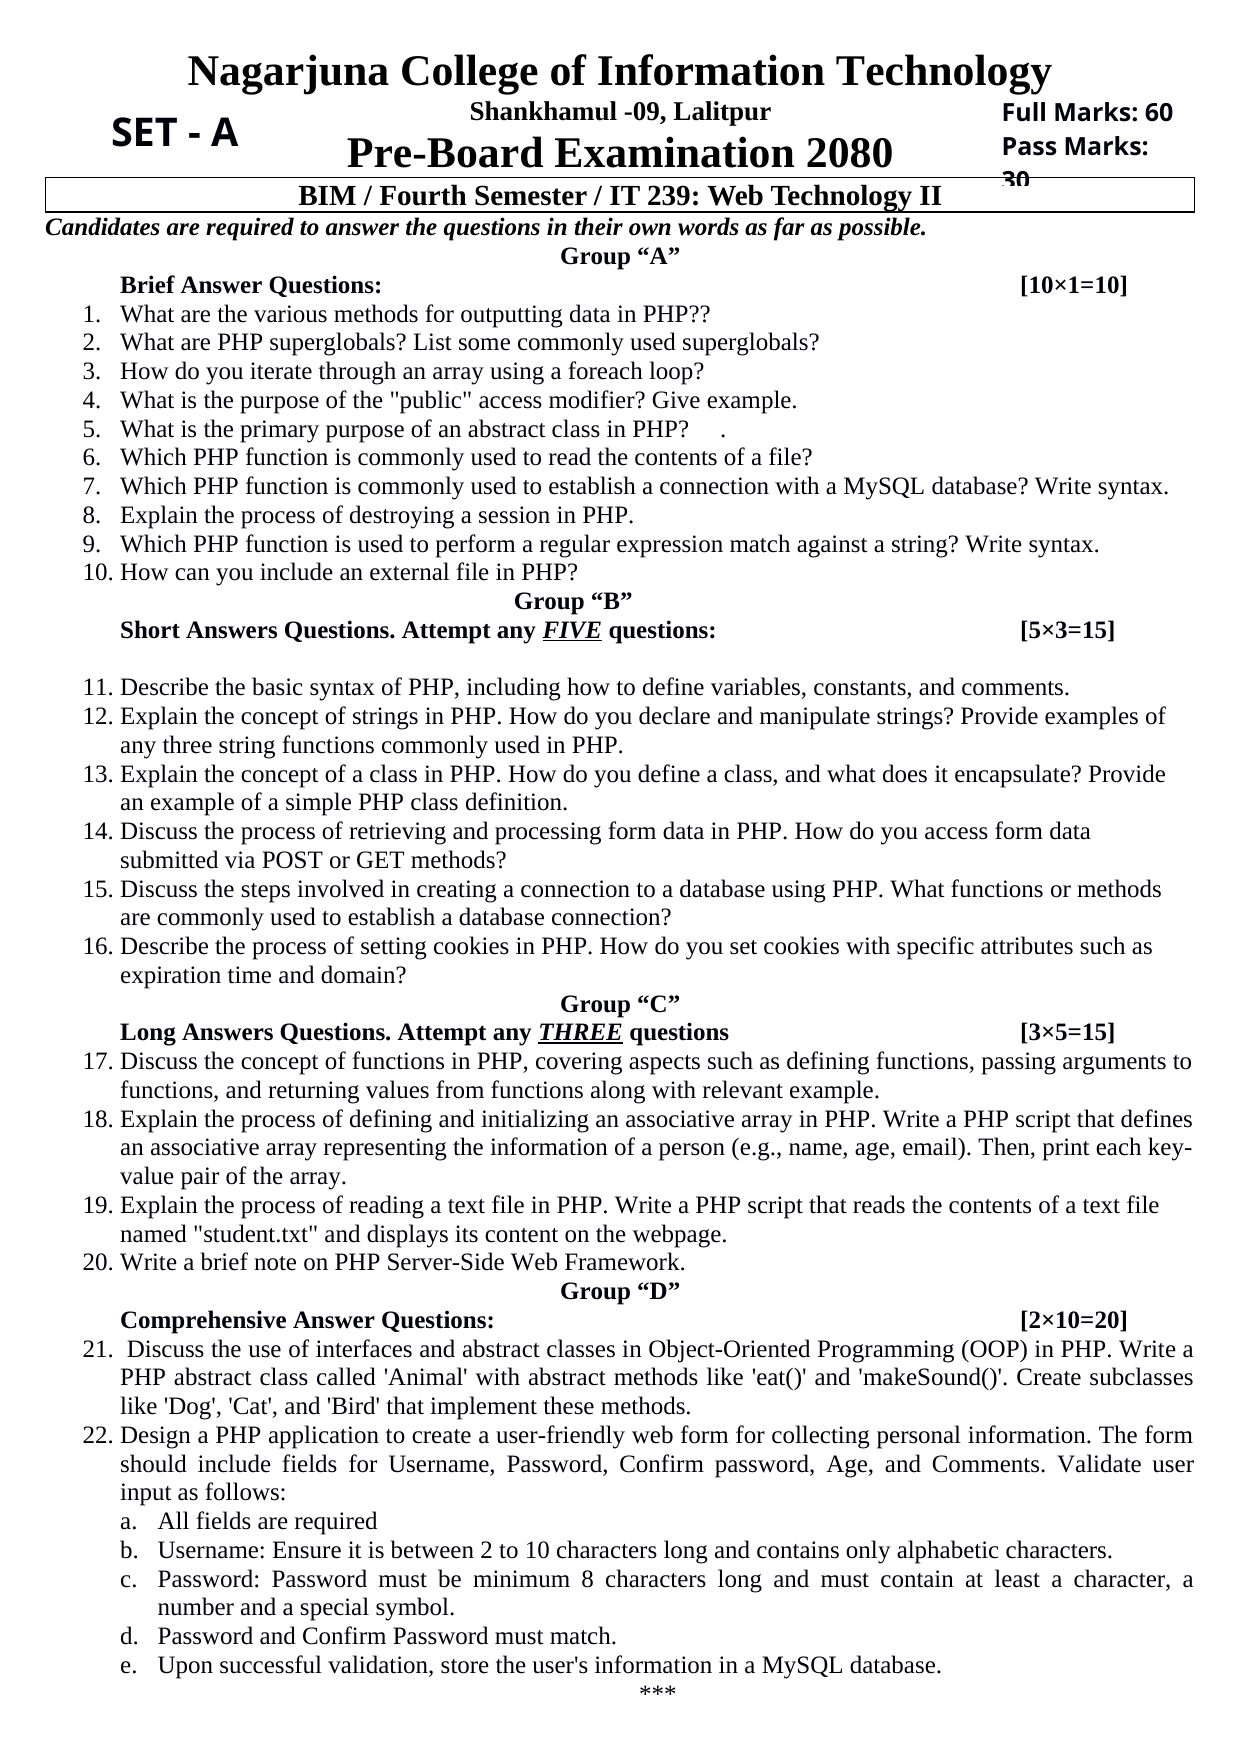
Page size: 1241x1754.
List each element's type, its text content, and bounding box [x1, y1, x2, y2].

list Which PHP function is commonly used to read the contents of a file? [82, 442, 1195, 471]
list What is the purpose of the "public" access modifier? Give example. [82, 385, 1195, 414]
text Candidates are required to answer the questions in their own words as far as possible. [45, 213, 1195, 241]
text *** [120, 1679, 1195, 1707]
list Username: Ensure it is between 2 to 10 characters long and contains only alphabetic characters. [120, 1535, 1195, 1564]
list Discuss the concept of functions in PHP, covering aspects such as defining functions, passing arguments to functions, and returning values from functions along with relevant example. [82, 1046, 1195, 1104]
list Explain the concept of a class in PHP. How do you define a class, and what does it encapsulate? Provide an example of a simple PHP class definition. [82, 759, 1195, 816]
list Discuss the steps involved in creating a connection to a database using PHP. What functions or methods are commonly used to establish a database connection? [82, 874, 1195, 931]
list Discuss the process of retrieving and processing form data in PHP. How do you access form data submitted via POST or GET methods? [82, 816, 1195, 874]
list Group “B” [495, 586, 1195, 615]
list Password and Confirm Password must match. [120, 1621, 1195, 1650]
list Discuss the use of interfaces and abstract classes in Object-Oriented Programming (OOP) in PHP. Write a PHP abstract class called 'Animal' with abstract methods like 'eat()' and 'makeSound()'. Create subclasses like 'Dog', 'Cat', and 'Bird' that implement these methods. [82, 1334, 1195, 1420]
text Brief Answer Questions: [10×1=10] [45, 270, 1195, 299]
list How do you iterate through an array using a foreach loop? [82, 356, 1195, 385]
text Shankhamul -09, Lalitpur [45, 95, 1195, 126]
list What is the primary purpose of an abstract class in PHP? . [82, 414, 1195, 442]
list Password: Password must be minimum 8 characters long and must contain at least a character, a number and a special symbol. [120, 1564, 1195, 1621]
list Explain the concept of strings in PHP. How do you declare and manipulate strings? Provide examples of any three string functions commonly used in PHP. [82, 701, 1195, 759]
text Nagarjuna College of Information Technology [45, 45, 1195, 95]
list Upon successful validation, store the user's information in a MySQL database. [120, 1650, 1195, 1679]
text Group “C” [45, 989, 1195, 1017]
list Describe the basic syntax of PHP, including how to define variables, constants, and comments. [82, 672, 1195, 701]
list Which PHP function is used to perform a regular expression match against a string? Write syntax. [82, 529, 1195, 557]
text Long Answers Questions. Attempt any THREE questions [3×5=15] [45, 1017, 1195, 1046]
text Short Answers Questions. Attempt any FIVE questions: [5×3=15] [45, 615, 1195, 672]
list Design a PHP application to create a user-friendly web form for collecting personal information. The form should include fields for Username, Password, Confirm password, Age, and Comments. Validate user input as follows: [82, 1420, 1195, 1506]
list Describe the process of setting cookies in PHP. How do you set cookies with specific attributes such as expiration time and domain? [82, 931, 1195, 989]
list Which PHP function is commonly used to establish a connection with a MySQL database? Write syntax. [82, 471, 1195, 500]
list Explain the process of defining and initializing an associative array in PHP. Write a PHP script that defines an associative array representing the information of a person (e.g., name, age, email). Then, print each key-value pair of the array. [82, 1104, 1195, 1190]
text Group “A” [45, 241, 1195, 270]
list All fields are required [120, 1506, 1195, 1535]
list What are PHP superglobals? List some commonly used superglobals? [82, 327, 1195, 356]
list What are the various methods for outputting data in PHP?? [82, 299, 1195, 327]
list Write a brief note on PHP Server-Side Web Framework. [82, 1247, 1195, 1276]
text Group “D” [45, 1276, 1195, 1305]
list Explain the process of reading a text file in PHP. Write a PHP script that reads the contents of a text file named "student.txt" and displays its content on the webpage. [82, 1190, 1195, 1247]
text Comprehensive Answer Questions: [2×10=20] [45, 1305, 1195, 1334]
list How can you include an external file in PHP? [82, 557, 1195, 586]
text Pre-Board Examination 2080 [45, 126, 1195, 177]
list Explain the process of destroying a session in PHP. [82, 500, 1195, 529]
table_header BIM / Fourth Semester / IT 239: Web Technology II [46, 178, 1194, 211]
